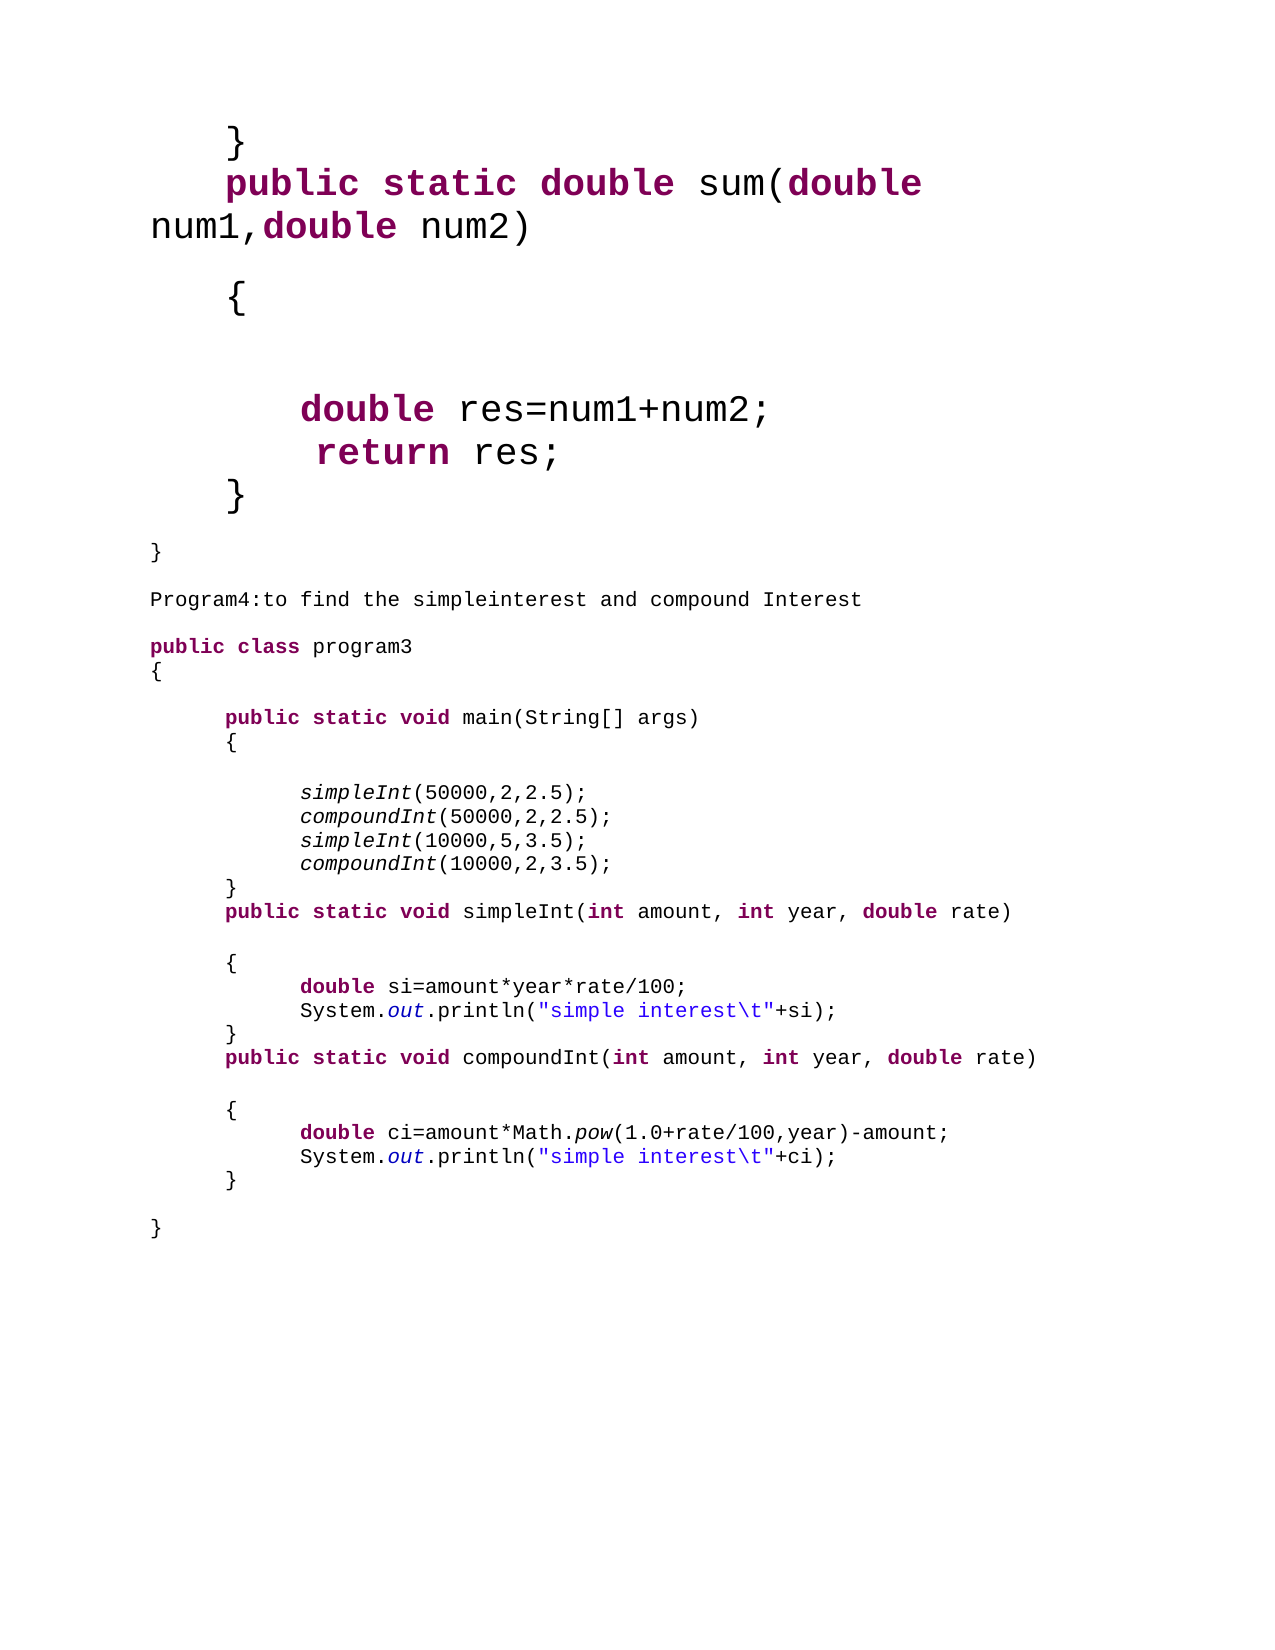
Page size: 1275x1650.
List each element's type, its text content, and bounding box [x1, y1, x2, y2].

text { [150, 731, 1125, 754]
text } [150, 475, 1125, 518]
text System.out.println("simple interest\t"+ci); [150, 1146, 1125, 1169]
text simpleInt(10000,5,3.5); [150, 830, 1125, 853]
text { [150, 1098, 1125, 1122]
text double res=num1+num2; [150, 390, 1125, 433]
text System.out.println("simple interest\t"+si); [150, 999, 1125, 1023]
text double ci=amount*Math.pow(1.0+rate/100,year)-amount; [150, 1122, 1125, 1146]
text compoundInt(10000,2,3.5); [150, 853, 1125, 877]
text } [150, 1023, 1125, 1047]
text simpleInt(50000,2,2.5); [150, 782, 1125, 806]
text double si=amount*year*rate/100; [150, 976, 1125, 999]
text { [150, 952, 1125, 976]
text public static void main(String[] args) [150, 707, 1125, 731]
text { [150, 660, 1125, 683]
text compoundInt(50000,2,2.5); [150, 806, 1125, 830]
text } [150, 1217, 1125, 1240]
text } [150, 1169, 1125, 1193]
text Program4:to find the simpleinterest and compound Interest [150, 589, 1125, 612]
text public static void compoundInt(int amount, int year, double rate) [150, 1047, 1125, 1071]
text public static double sum(double num1,double num2) [150, 164, 1125, 249]
text return res; [150, 433, 1125, 475]
text } [150, 542, 1125, 565]
text public class program3 [150, 636, 1125, 660]
text { [150, 277, 1125, 320]
text } [150, 122, 1125, 164]
text } [150, 877, 1125, 901]
text public static void simpleInt(int amount, int year, double rate) [150, 901, 1125, 924]
